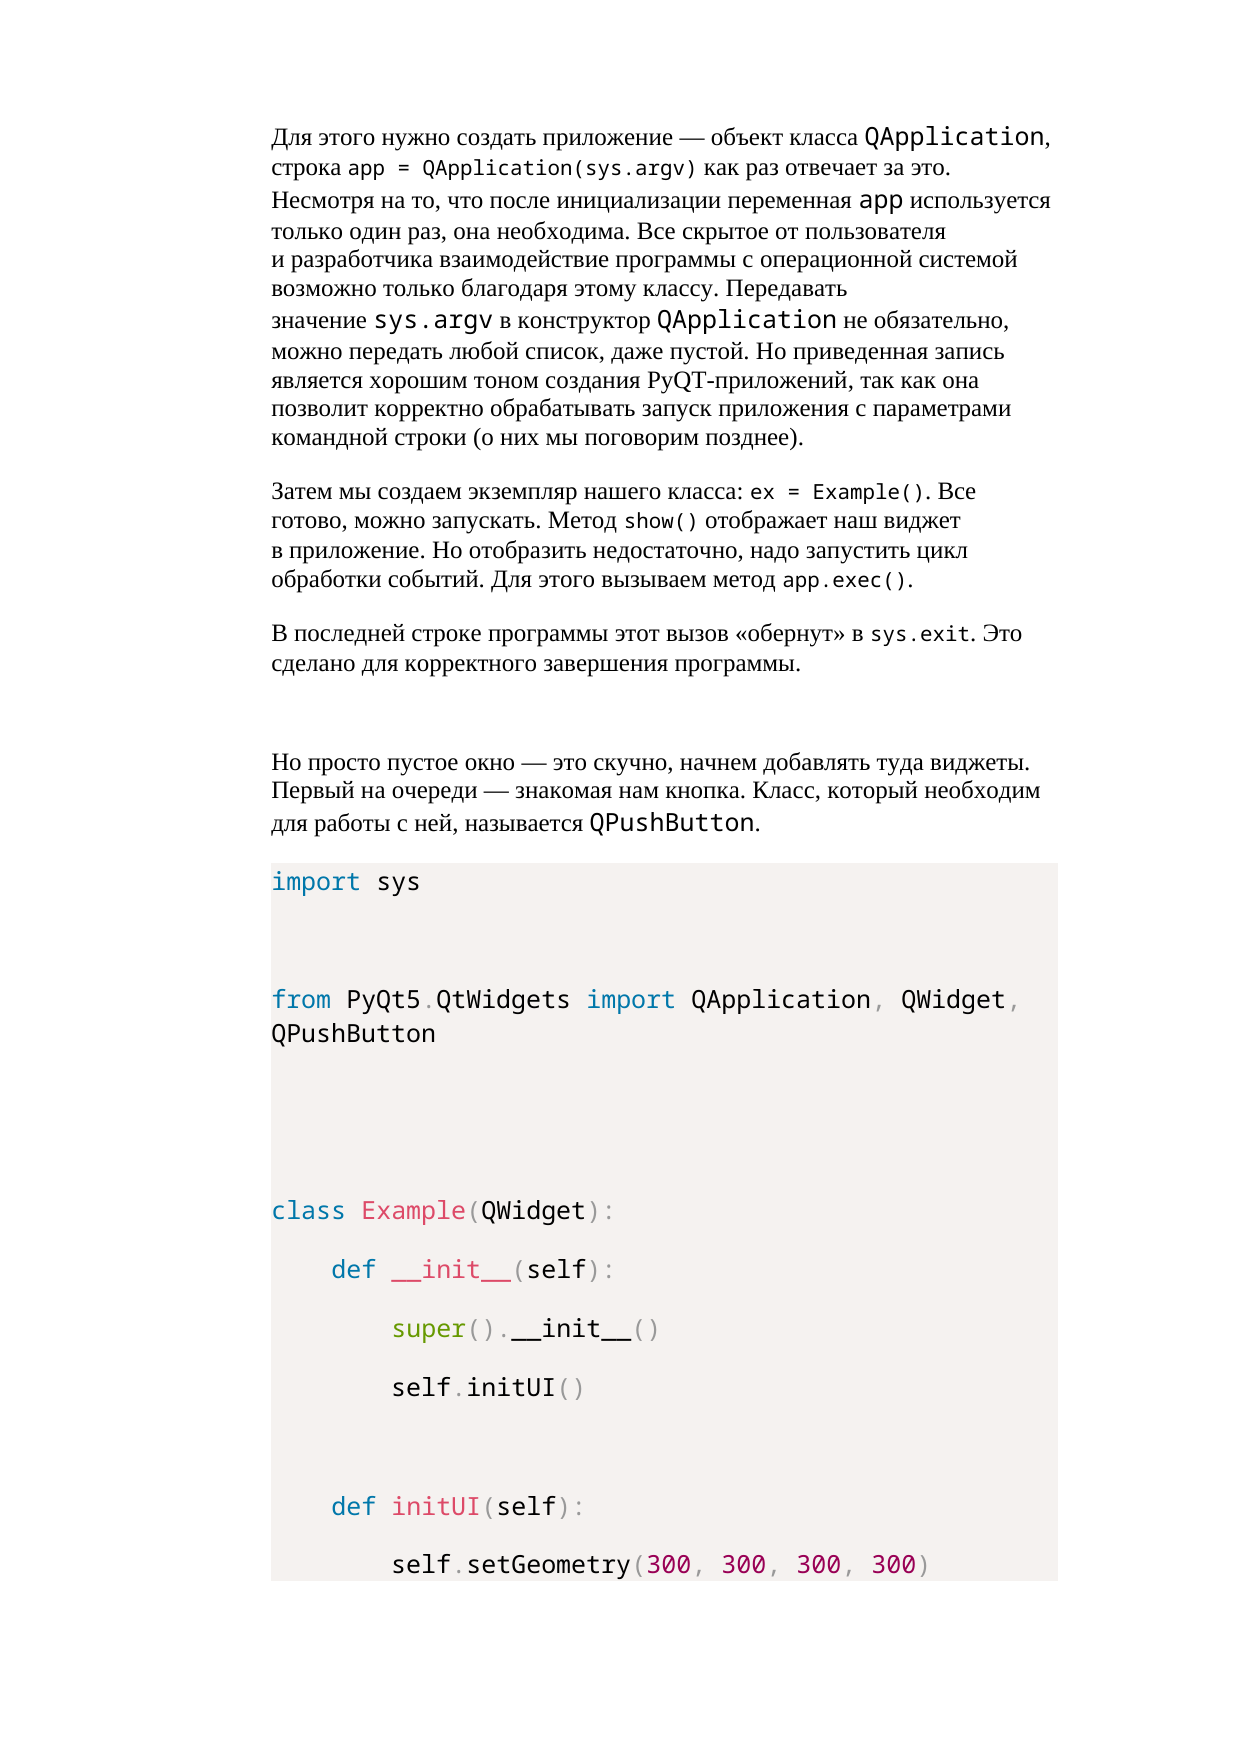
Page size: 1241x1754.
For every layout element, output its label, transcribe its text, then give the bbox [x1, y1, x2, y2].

text Но просто пустое окно — это скучно, начнем добавлять туда виджеты. Первый на очереди — знакомая нам кнопка. Класс, который необходим для работы с ней, называется QPushButton. [271, 747, 1058, 838]
text def initUI(self): [271, 1488, 1058, 1522]
text import sys [271, 863, 1058, 897]
text Для этого нужно создать приложение — объект класса QApplication, строка app = QApplication(sys.argv) как раз отвечает за это. Несмотря на то, что после инициализации переменная app используется только один раз, она необходима. Все скрытое от пользователя и разработчика взаимодействие программы с операционной системой возможно только благодаря этому классу. Передавать значение sys.argv в конструктор QApplication не обязательно, можно передать любой список, даже пустой. Но приведенная запись является хорошим тоном создания PyQT-приложений, так как она позволит корректно обрабатывать запуск приложения с параметрами командной строки (о них мы поговорим позднее). [271, 118, 1058, 451]
text from PyQt5.QtWidgets import QApplication, QWidget, QPushButton [271, 982, 1058, 1050]
text super().__init__() [271, 1311, 1058, 1345]
text class Example(QWidget): [271, 1193, 1058, 1227]
text В последней строке программы этот вызов «обернут» в sys.exit. Это сделано для корректного завершения программы. [271, 618, 1058, 676]
text Затем мы создаем экземпляр нашего класса: ex = Example(). Все готово, можно запускать. Метод show() отображает наш виджет в приложение. Но отобразить недостаточно, надо запустить цикл обработки событий. Для этого вызываем метод app.exec(). [271, 476, 1058, 593]
text def __init__(self): [271, 1252, 1058, 1286]
text self.initUI() [271, 1370, 1058, 1404]
text self.setGeometry(300, 300, 300, 300) [271, 1547, 1058, 1581]
